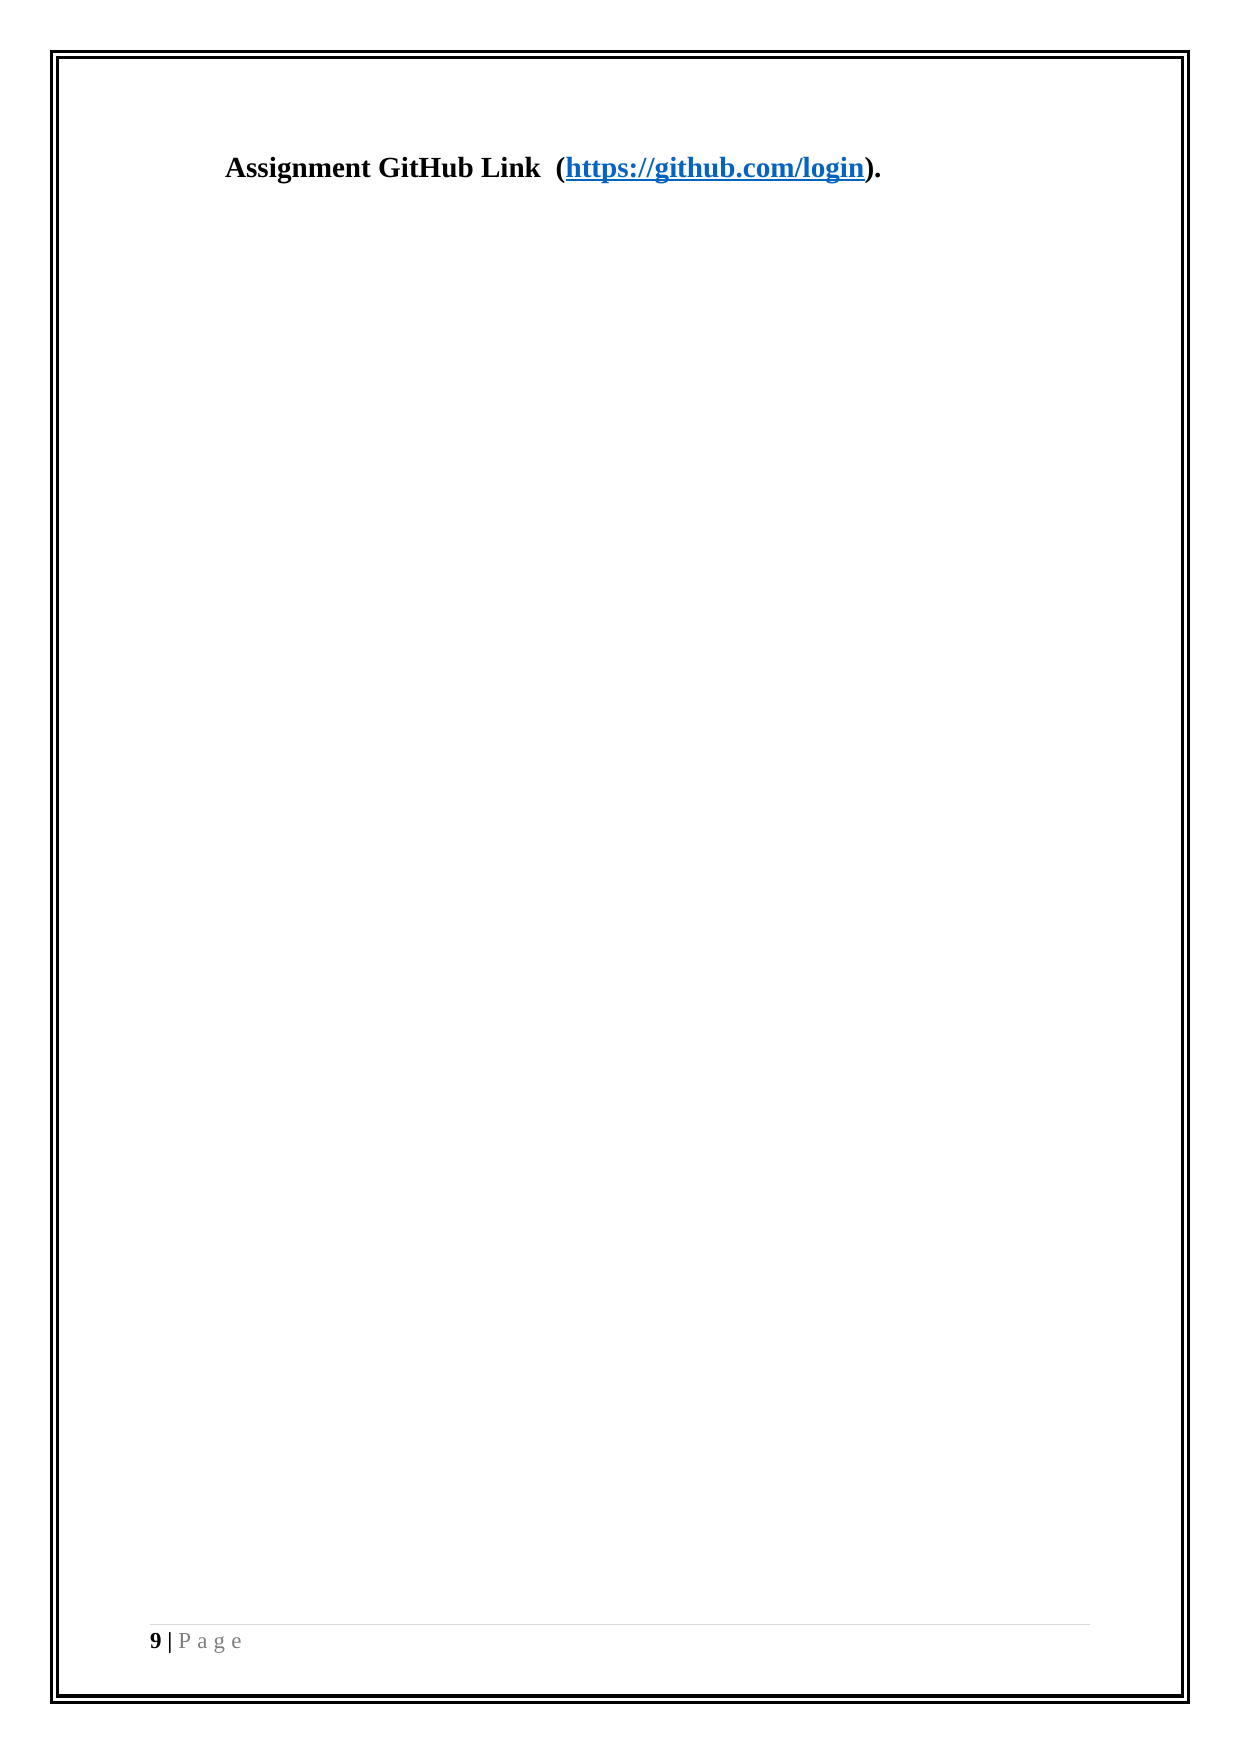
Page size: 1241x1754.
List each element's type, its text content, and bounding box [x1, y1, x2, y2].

text Assignment GitHub Link (https://github.com/login). [225, 150, 1090, 183]
